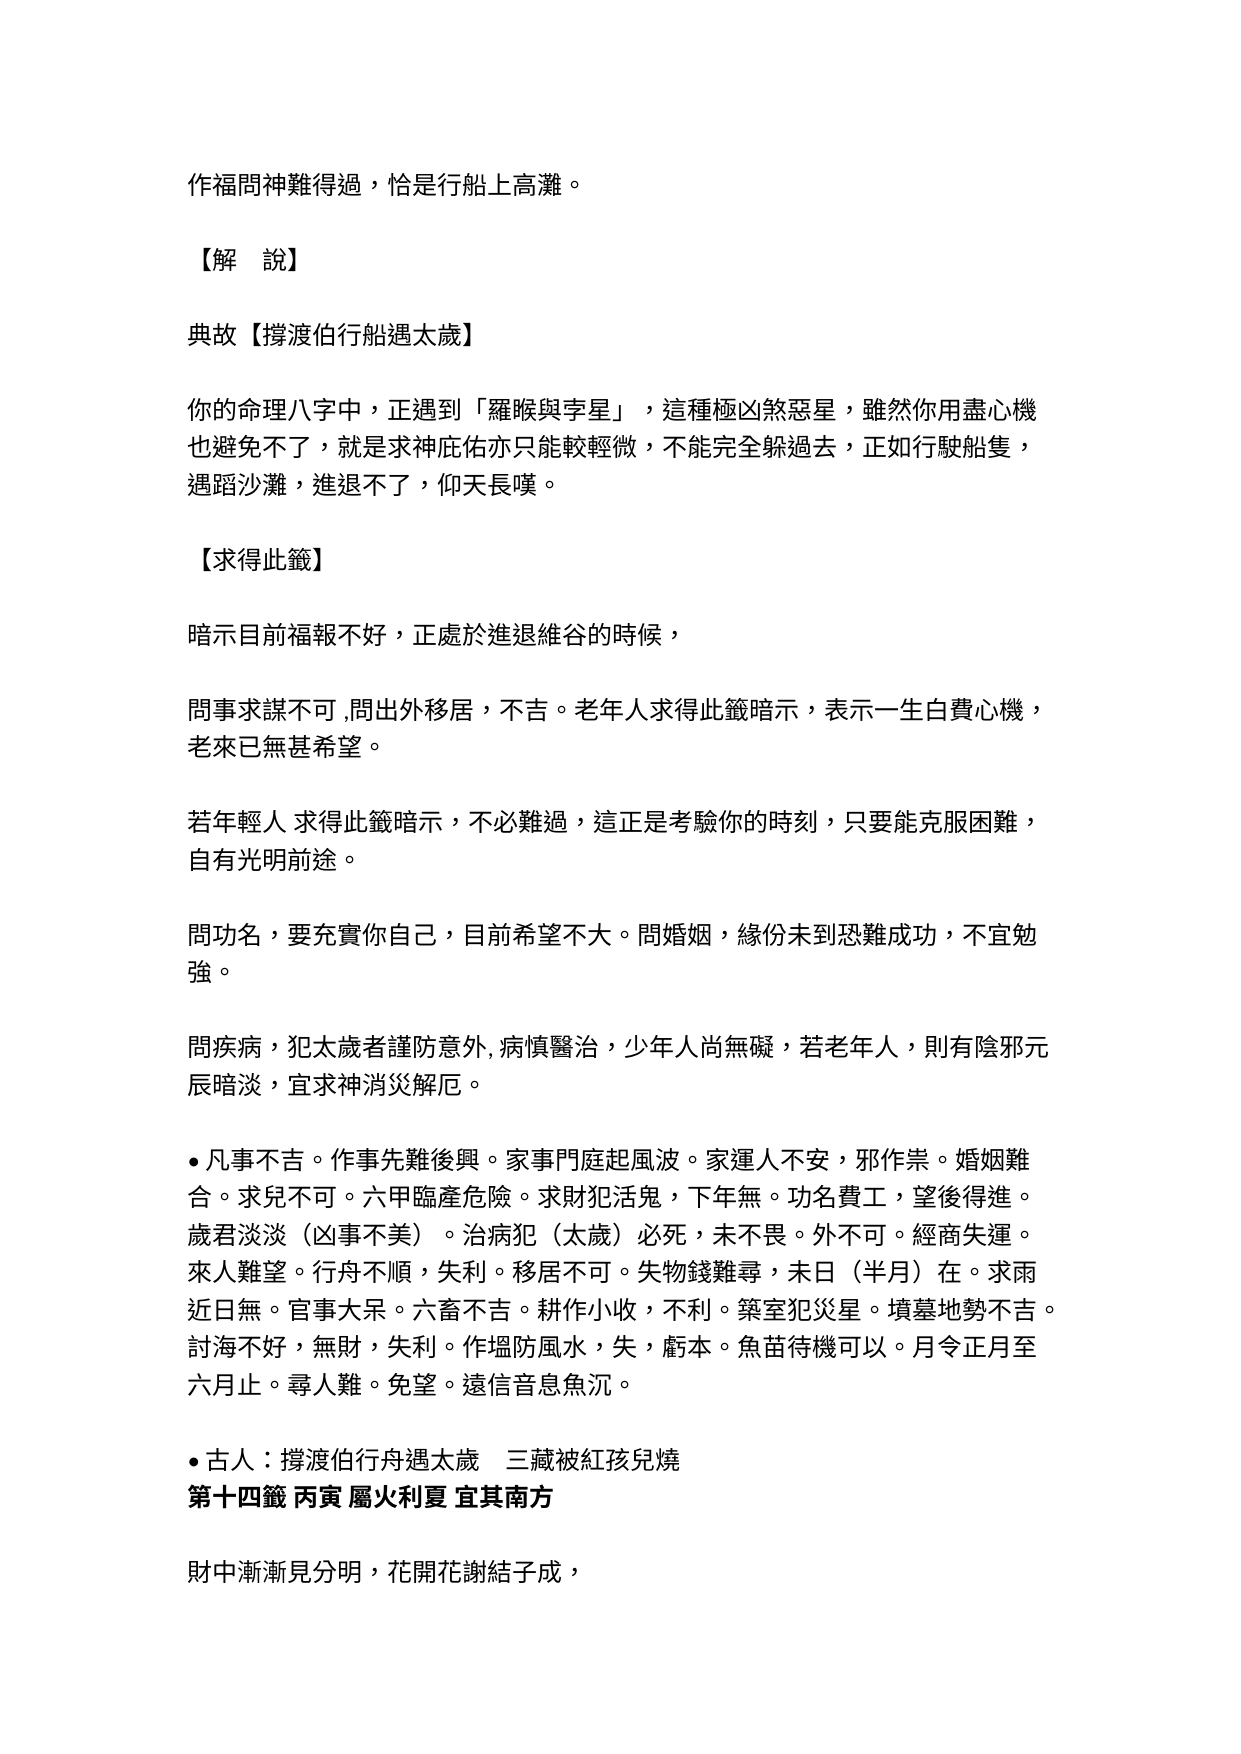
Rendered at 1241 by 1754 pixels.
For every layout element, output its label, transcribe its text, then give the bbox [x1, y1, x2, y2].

text 財中漸漸見分明，花開花謝結子成， [187, 1552, 1053, 1589]
text 作福問神難得過，恰是行船上高灘。 [187, 164, 1053, 202]
text • 古人：撐渡伯行舟遇太歲 三藏被紅孩兒燒 [187, 1439, 1053, 1477]
text 典故【撐渡伯行船遇太歲】 [187, 314, 1053, 352]
text 暗示目前福報不好，正處於進退維谷的時候， [187, 614, 1053, 652]
text 第十四籤 丙寅 屬火利夏 宜其南方 [187, 1477, 1053, 1514]
text 問事求謀不可 ,問出外移居，不吉。老年人求得此籤暗示，表示一生白費心機，老來已無甚希望。 [187, 689, 1053, 764]
text • 凡事不吉。作事先難後興。家事門庭起風波。家運人不安，邪作祟。婚姻難合。求兒不可。六甲臨產危險。求財犯活鬼，下年無。功名費工，望後得進。歲君淡淡（凶事不美）。治病犯（太歲）必死，未不畏。外不可。經商失運。來人難望。行舟不順，失利。移居不可。失物錢難尋，未日（半月）在。求雨近日無。官事大呆。六畜不吉。耕作小收，不利。築室犯災星。墳墓地勢不吉。討海不好，無財，失利。作塭防風水，失，虧本。魚苗待機可以。月令正月至六月止。尋人難。免望。遠信音息魚沉。 [187, 1139, 1053, 1402]
text 【求得此籤】 [187, 539, 1053, 577]
text 你的命理八字中，正遇到「羅睺與孛星」，這種極凶煞惡星，雖然你用盡心機也避免不了，就是求神庇佑亦只能較輕微，不能完全躲過去，正如行駛船隻，遇蹈沙灘，進退不了，仰天長嘆。 [187, 389, 1053, 502]
text 問功名，要充實你自己，目前希望不大。問婚姻，緣份未到恐難成功，不宜勉強。 [187, 914, 1053, 989]
text 問疾病，犯太歲者謹防意外, 病慎醫治，少年人尚無礙，若老年人，則有陰邪元辰暗淡，宜求神消災解厄。 [187, 1027, 1053, 1102]
text 【解 說】 [187, 239, 1053, 277]
text 若年輕人 求得此籤暗示，不必難過，這正是考驗你的時刻，只要能克服困難，自有光明前途。 [187, 802, 1053, 877]
